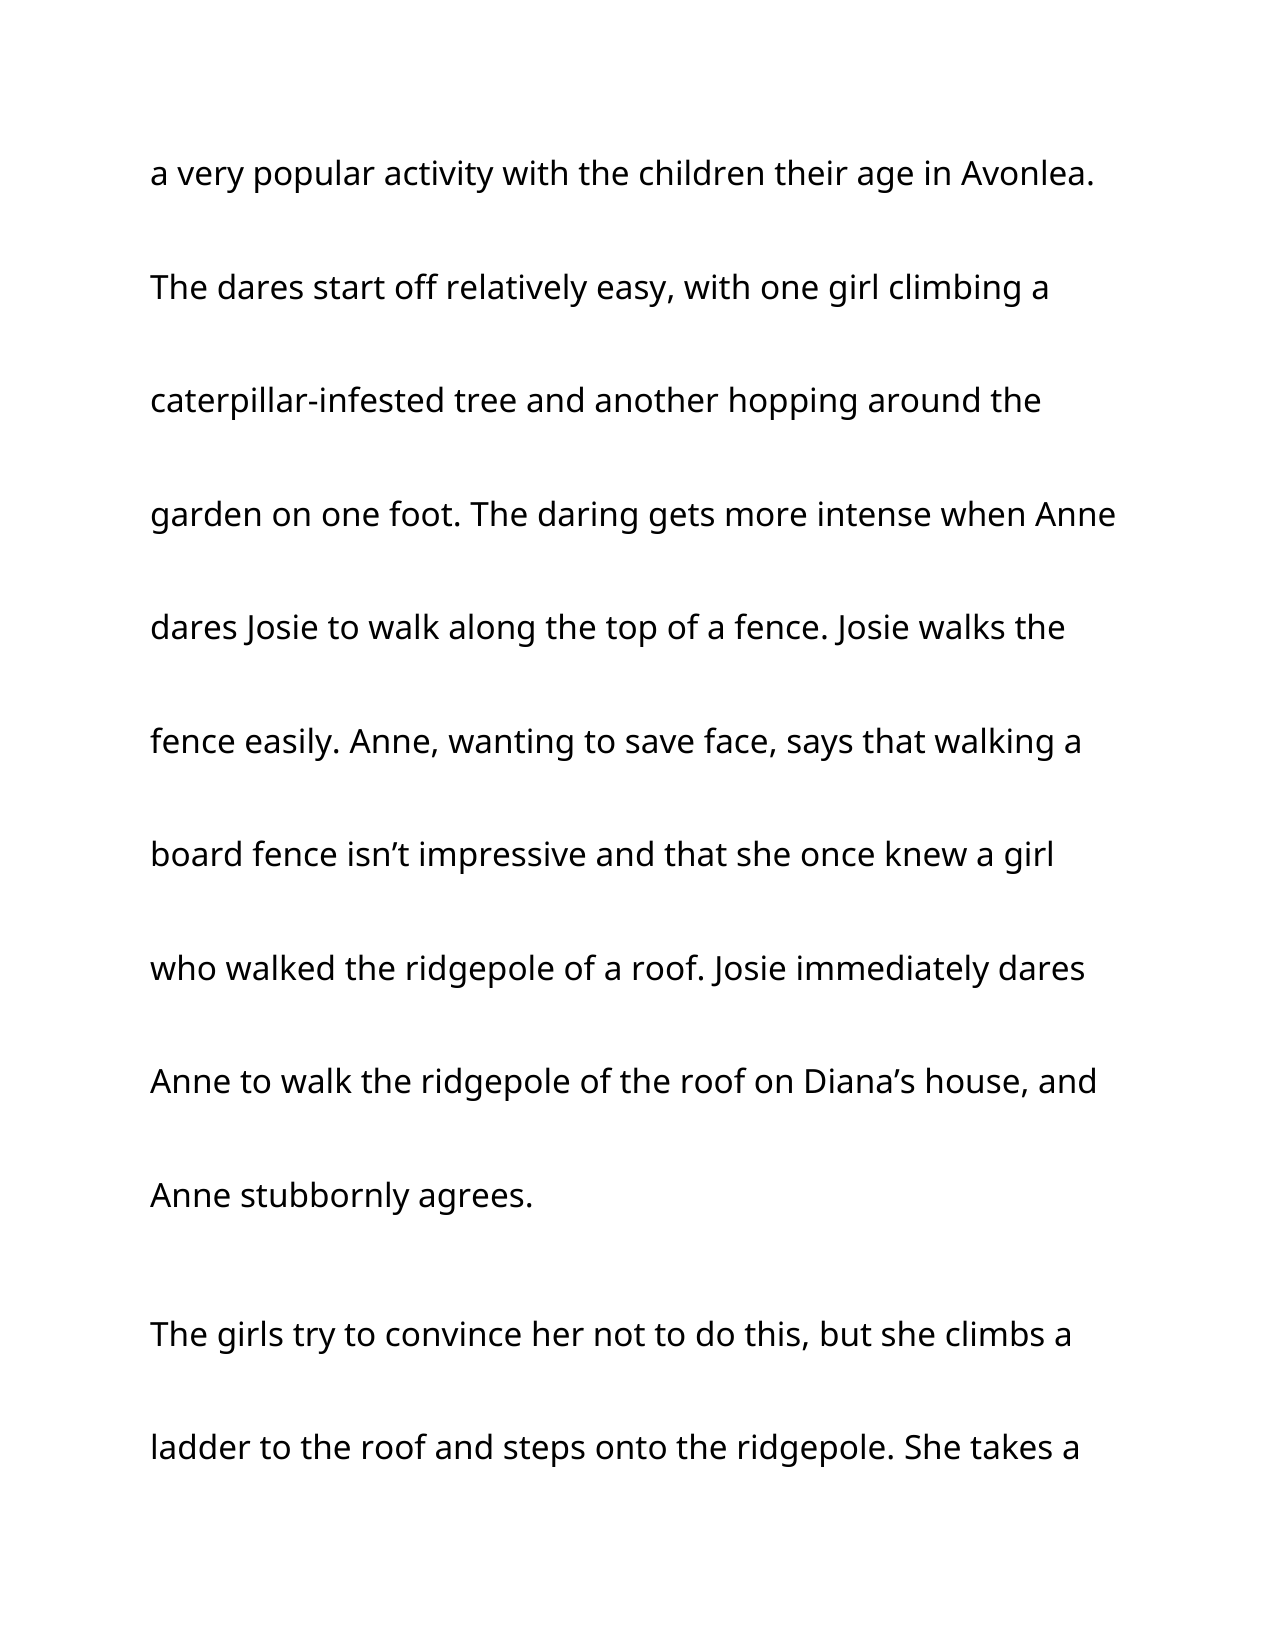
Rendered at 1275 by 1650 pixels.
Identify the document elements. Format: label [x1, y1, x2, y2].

text [150, 1310, 1125, 1469]
text [150, 150, 1125, 1217]
